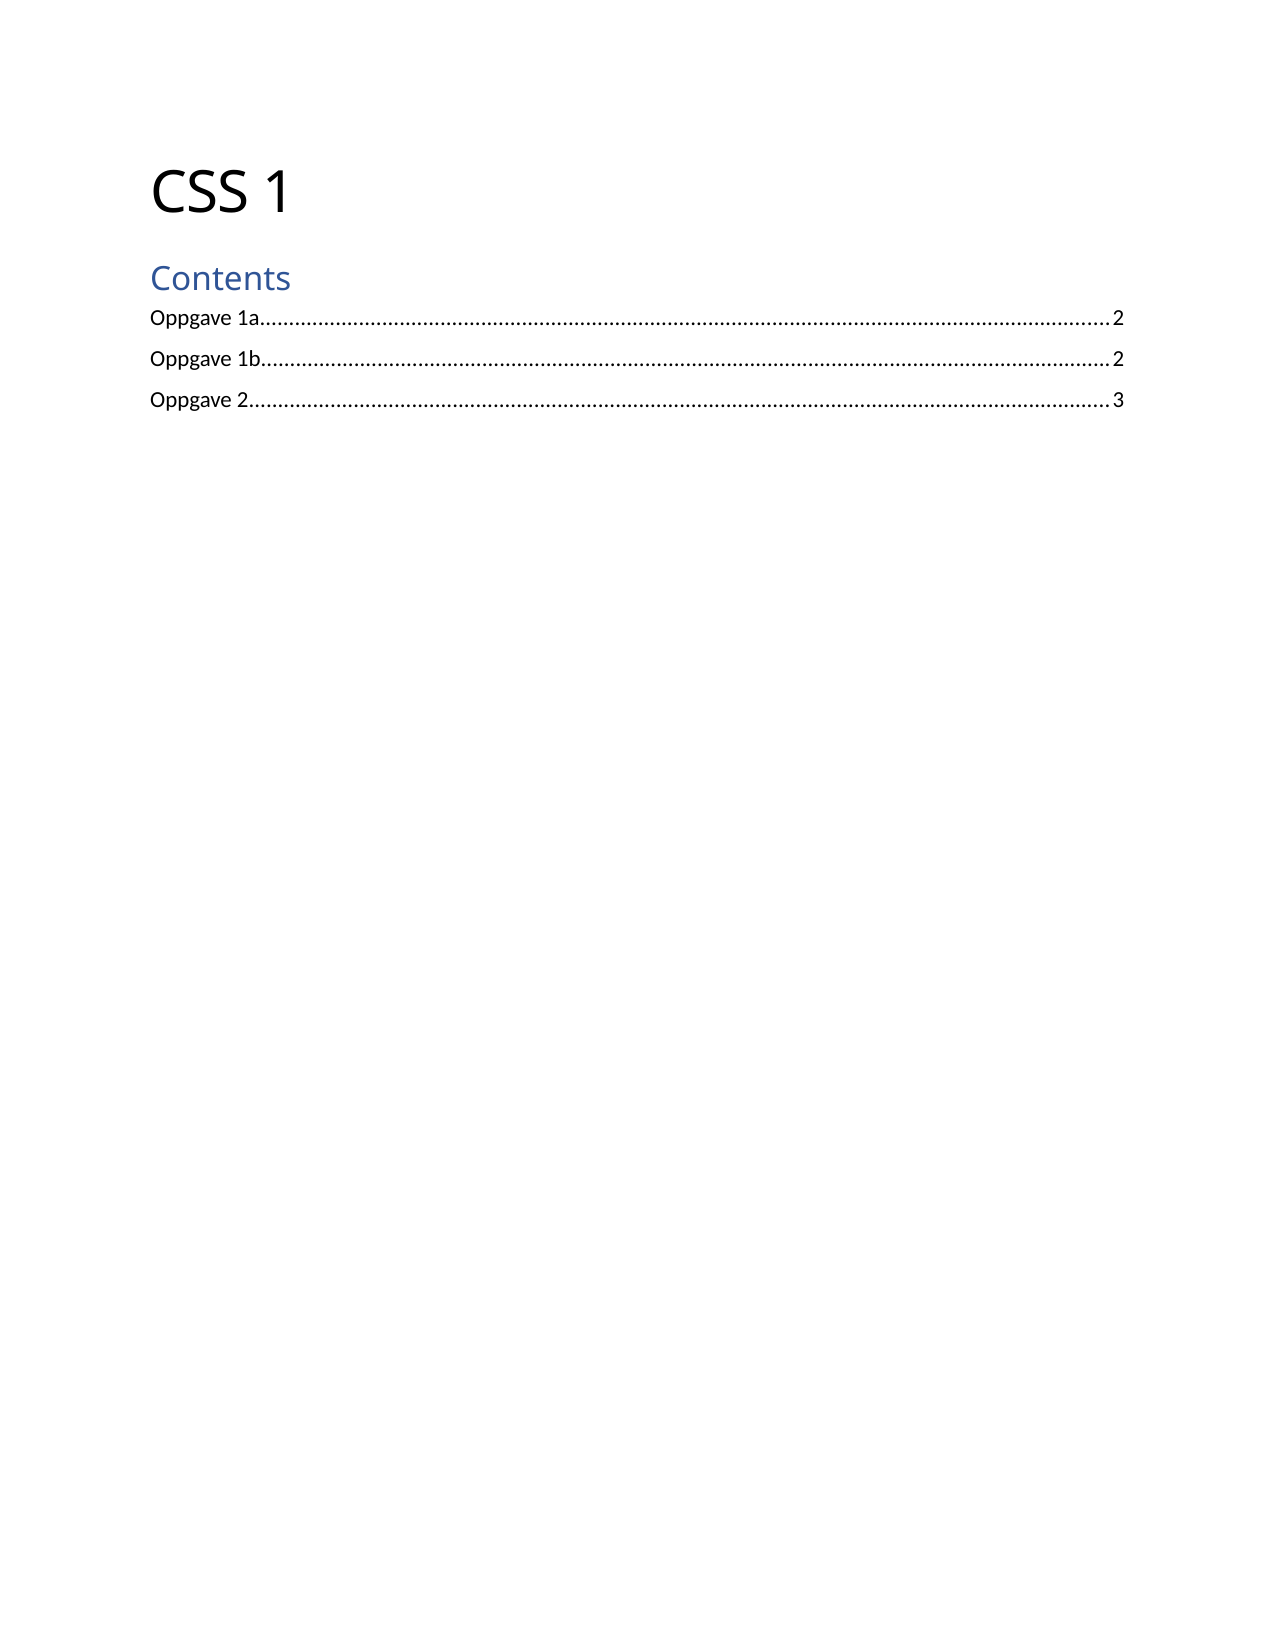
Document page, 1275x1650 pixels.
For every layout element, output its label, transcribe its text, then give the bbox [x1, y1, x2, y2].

title CSS 1 [150, 150, 1125, 229]
